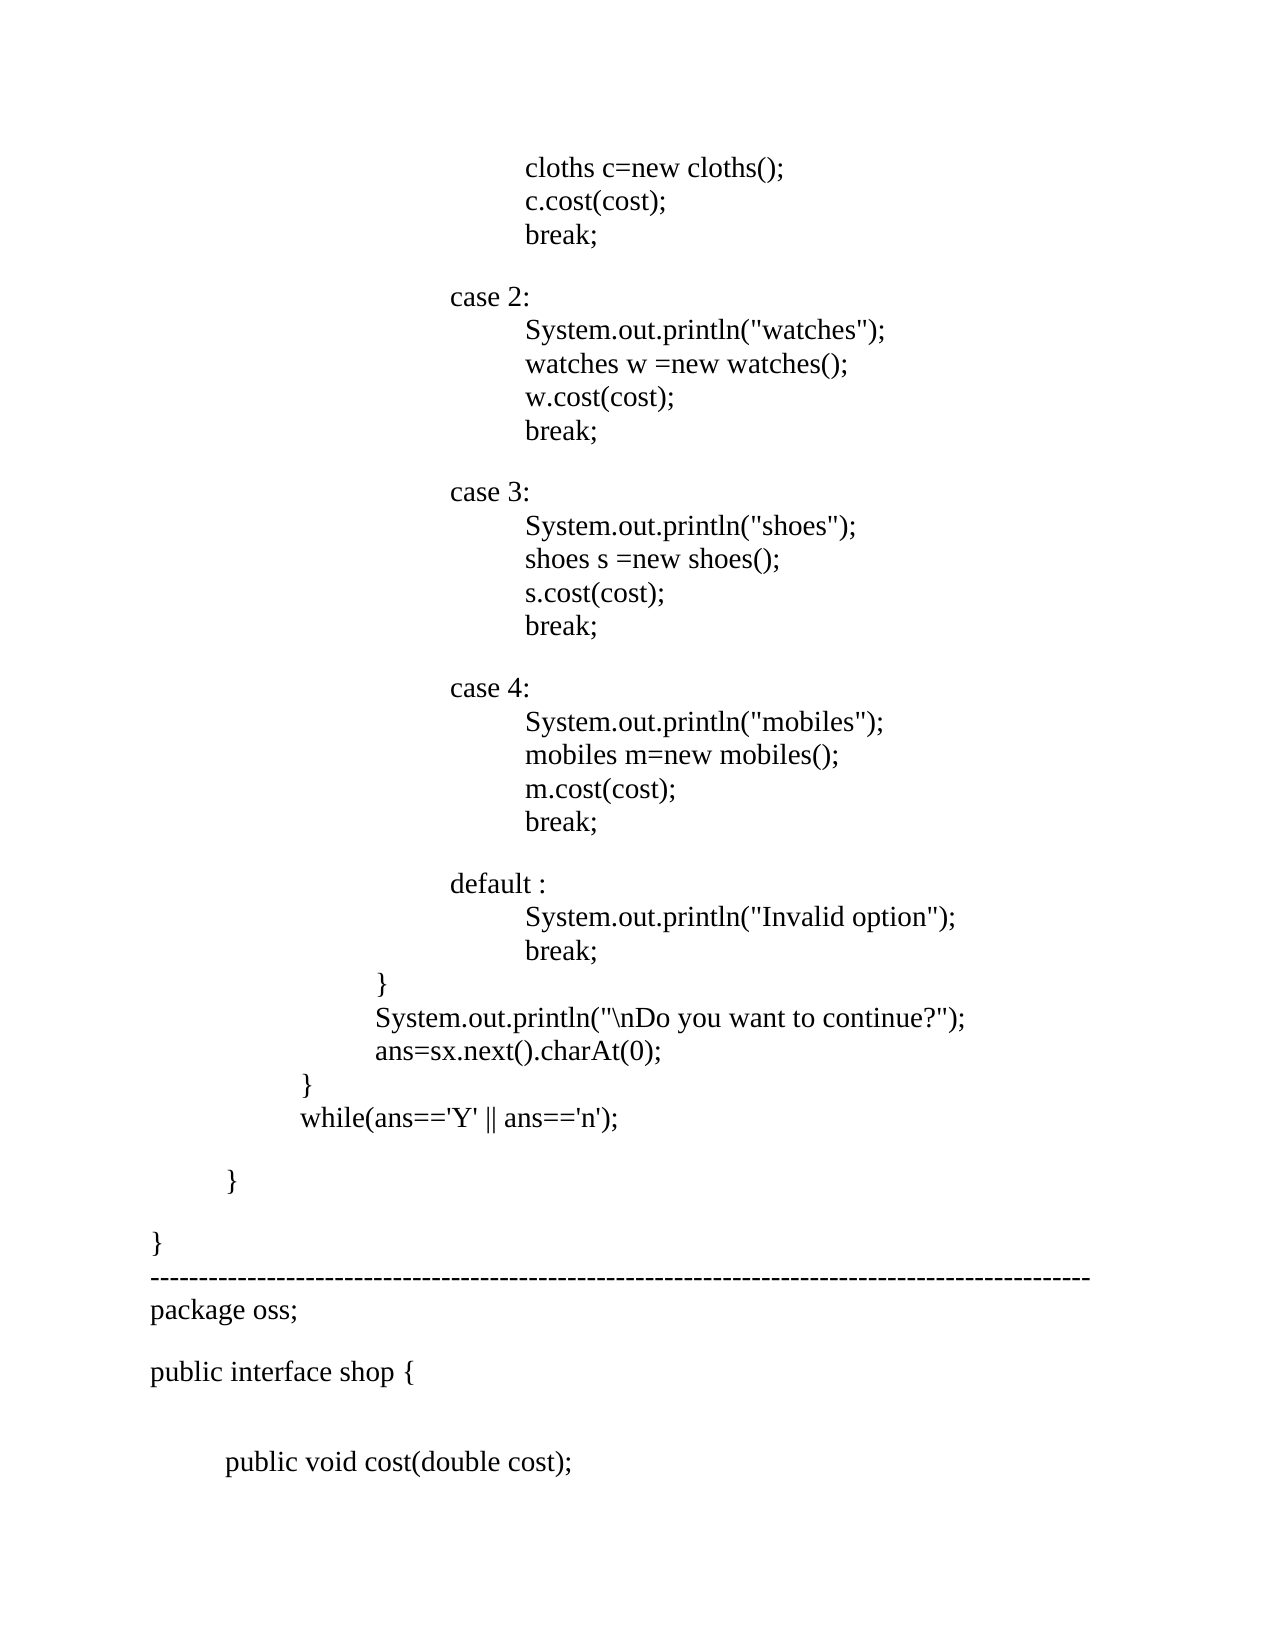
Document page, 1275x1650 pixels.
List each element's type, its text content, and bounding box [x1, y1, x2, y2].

text break; [150, 413, 1125, 446]
text public void cost(double cost); [150, 1444, 1125, 1478]
text default : [150, 866, 1125, 899]
text while(ans=='Y' || ans=='n'); [150, 1101, 1125, 1134]
text ans=sx.next().charAt(0); [150, 1033, 1125, 1067]
text case 3: [150, 474, 1125, 508]
text package oss; [150, 1292, 1125, 1326]
text break; [150, 933, 1125, 966]
text w.cost(cost); [150, 379, 1125, 413]
text System.out.println("mobiles"); [150, 704, 1125, 737]
text s.cost(cost); [150, 575, 1125, 608]
text break; [150, 217, 1125, 251]
text break; [150, 804, 1125, 838]
text c.cost(cost); [150, 183, 1125, 217]
text mobiles m=new mobiles(); [150, 737, 1125, 771]
text } [150, 1163, 1125, 1196]
text System.out.println("shoes"); [150, 508, 1125, 541]
text m.cost(cost); [150, 771, 1125, 804]
text shoes s =new shoes(); [150, 541, 1125, 575]
text } [150, 966, 1125, 1000]
text System.out.println("Invalid option"); [150, 899, 1125, 933]
text ------------------------------------------------------------------------------------------------- [150, 1259, 1125, 1292]
text watches w =new watches(); [150, 346, 1125, 379]
text } [150, 1225, 1125, 1259]
text } [150, 1067, 1125, 1101]
text System.out.println("watches"); [150, 312, 1125, 346]
text break; [150, 608, 1125, 642]
text case 2: [150, 279, 1125, 312]
text case 4: [150, 670, 1125, 704]
text public interface shop { [150, 1354, 1125, 1388]
text System.out.println("\nDo you want to continue?"); [150, 1000, 1125, 1033]
text cloths c=new cloths(); [150, 150, 1125, 183]
